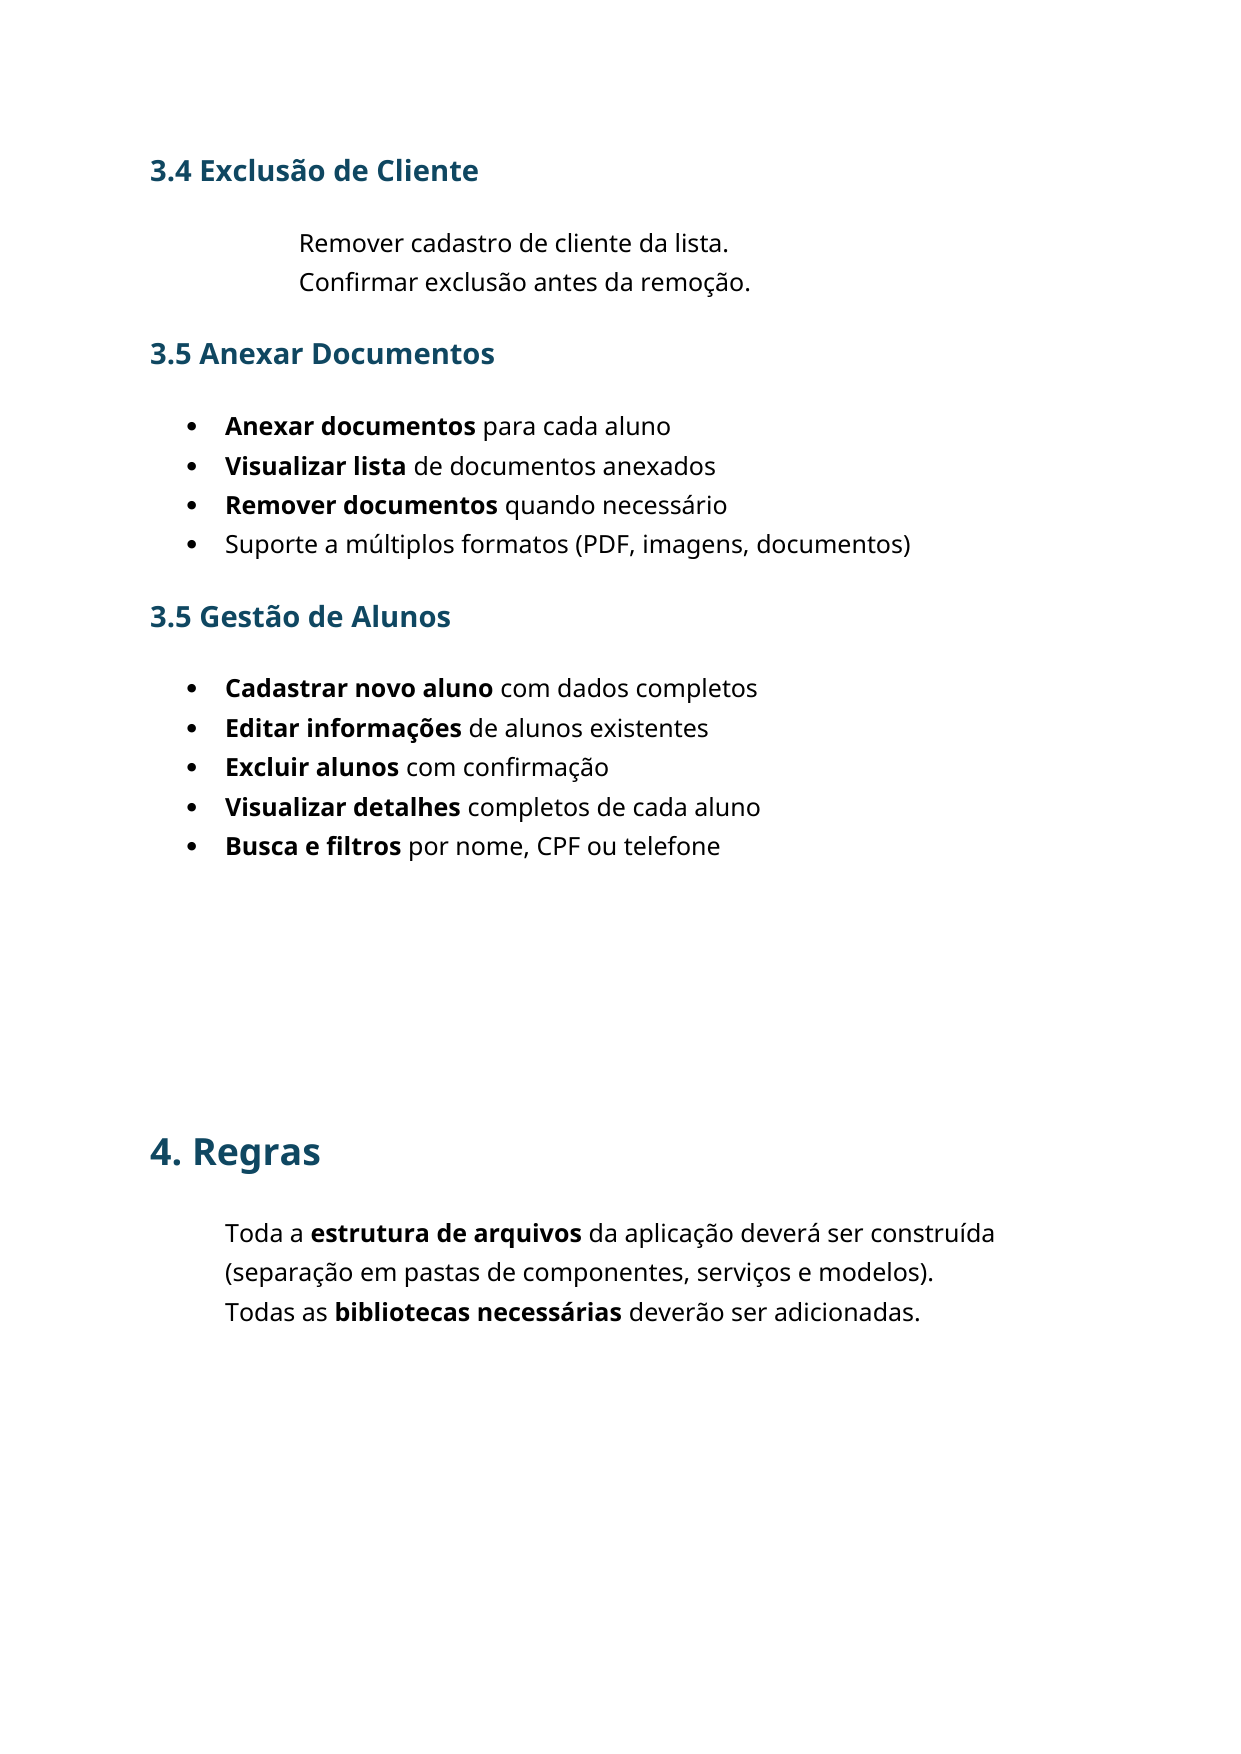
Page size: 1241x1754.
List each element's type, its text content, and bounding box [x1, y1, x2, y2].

list Cadastrar novo aluno com dados completos [187, 671, 1090, 705]
list Remover cadastro de cliente da lista. [225, 225, 1090, 259]
subtitle 3.4 Exclusão de Cliente [150, 150, 1090, 190]
list Confirmar exclusão antes da remoção. [225, 265, 1090, 299]
list Suporte a múltiplos formatos (PDF, imagens, documentos) [187, 527, 1090, 561]
list Busca e filtros por nome, CPF ou telefone [187, 829, 1090, 863]
subtitle 4. Regras [150, 1125, 1090, 1176]
list Todas as bibliotecas necessárias deverão ser adicionadas. [225, 1294, 1090, 1328]
list Anexar documentos para cada aluno [187, 409, 1090, 443]
list Toda a estrutura de arquivos da aplicação deverá ser construída (separação em pastas de componentes, serviços e modelos). [225, 1215, 1090, 1289]
subtitle 3.5 Gestão de Alunos [150, 596, 1090, 636]
list Editar informações de alunos existentes [187, 711, 1090, 744]
subtitle 3.5 Anexar Documentos [150, 333, 1090, 373]
list Visualizar detalhes completos de cada aluno [187, 789, 1090, 823]
list Remover documentos quando necessário [187, 488, 1090, 522]
list Excluir alunos com confirmação [187, 750, 1090, 784]
list Visualizar lista de documentos anexados [187, 448, 1090, 482]
